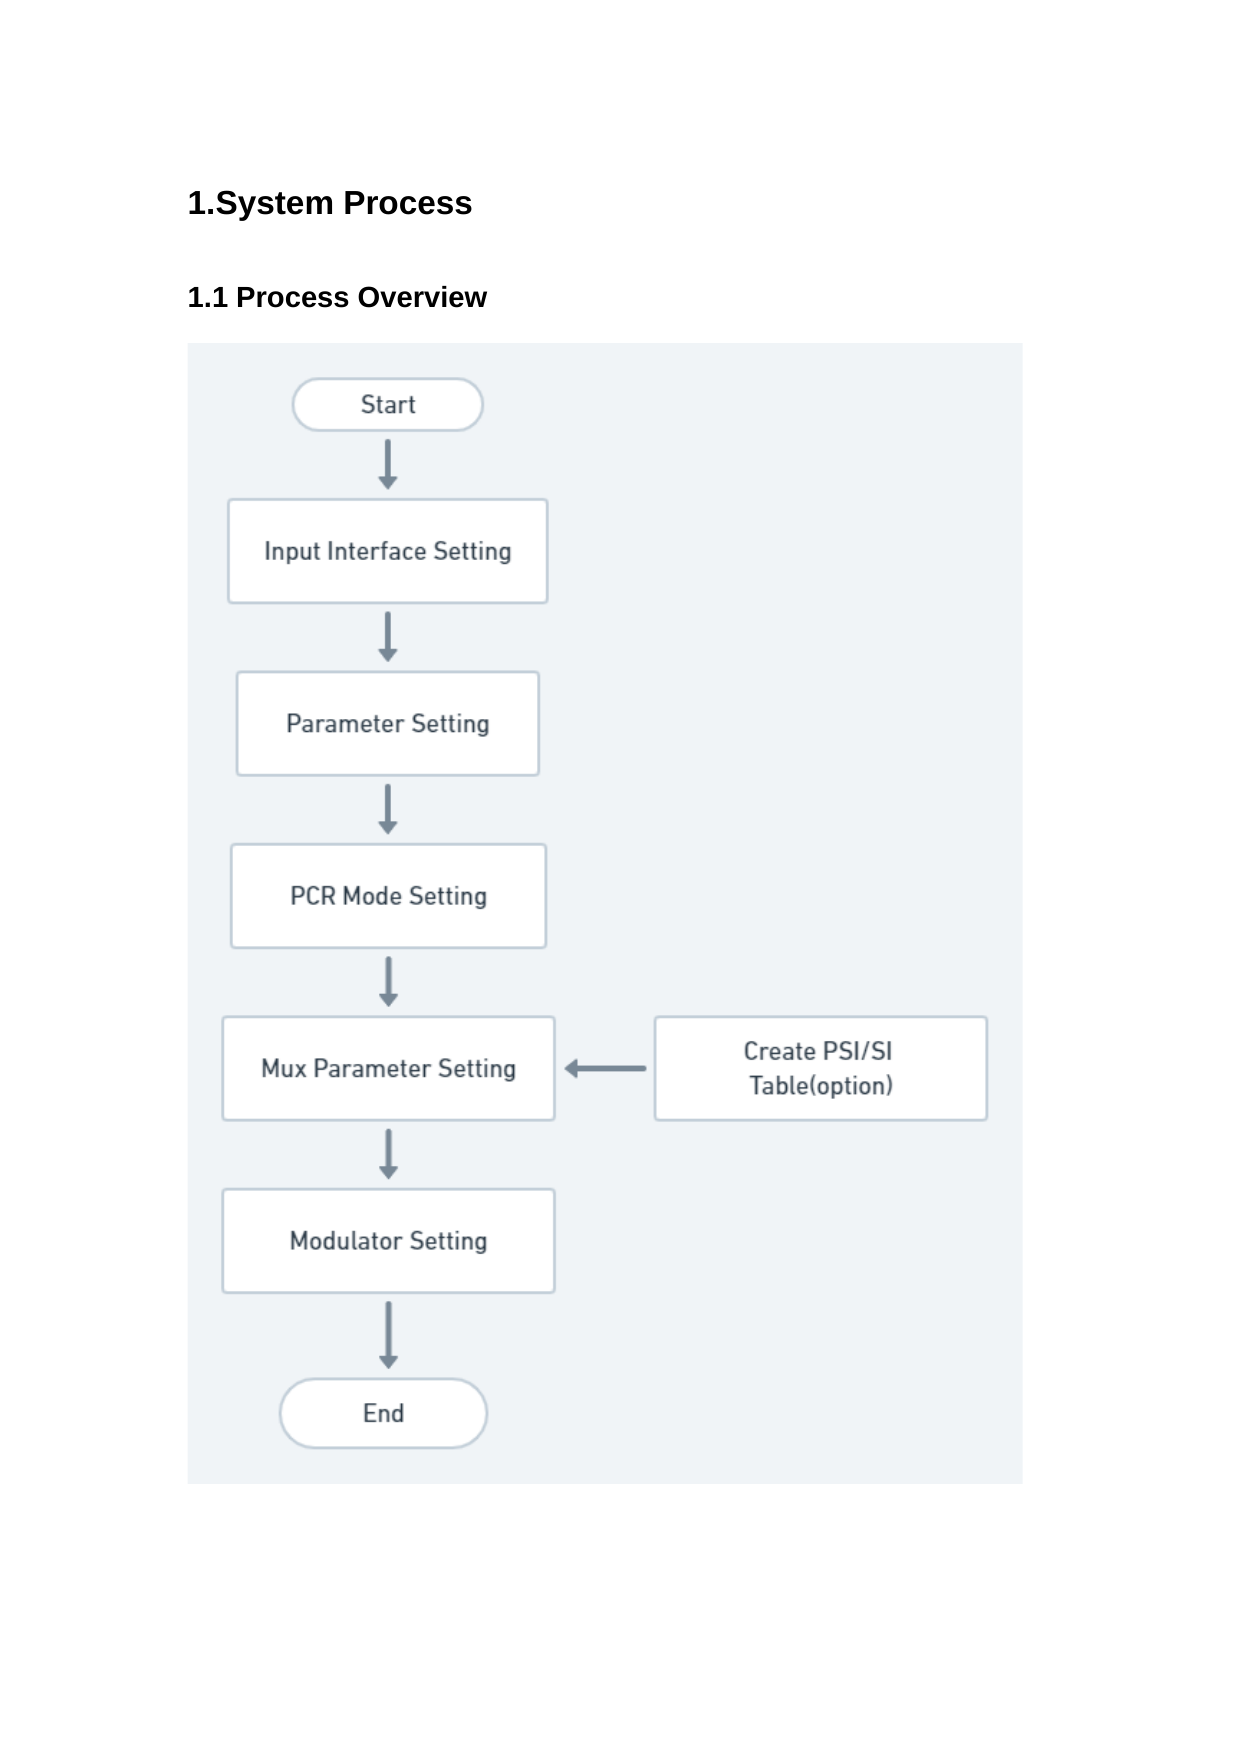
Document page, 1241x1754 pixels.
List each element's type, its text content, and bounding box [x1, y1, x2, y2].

subtitle 1.1 Process Overview [187, 278, 1053, 315]
subtitle 1.System Process [187, 164, 1053, 239]
picture [187, 343, 1023, 1484]
